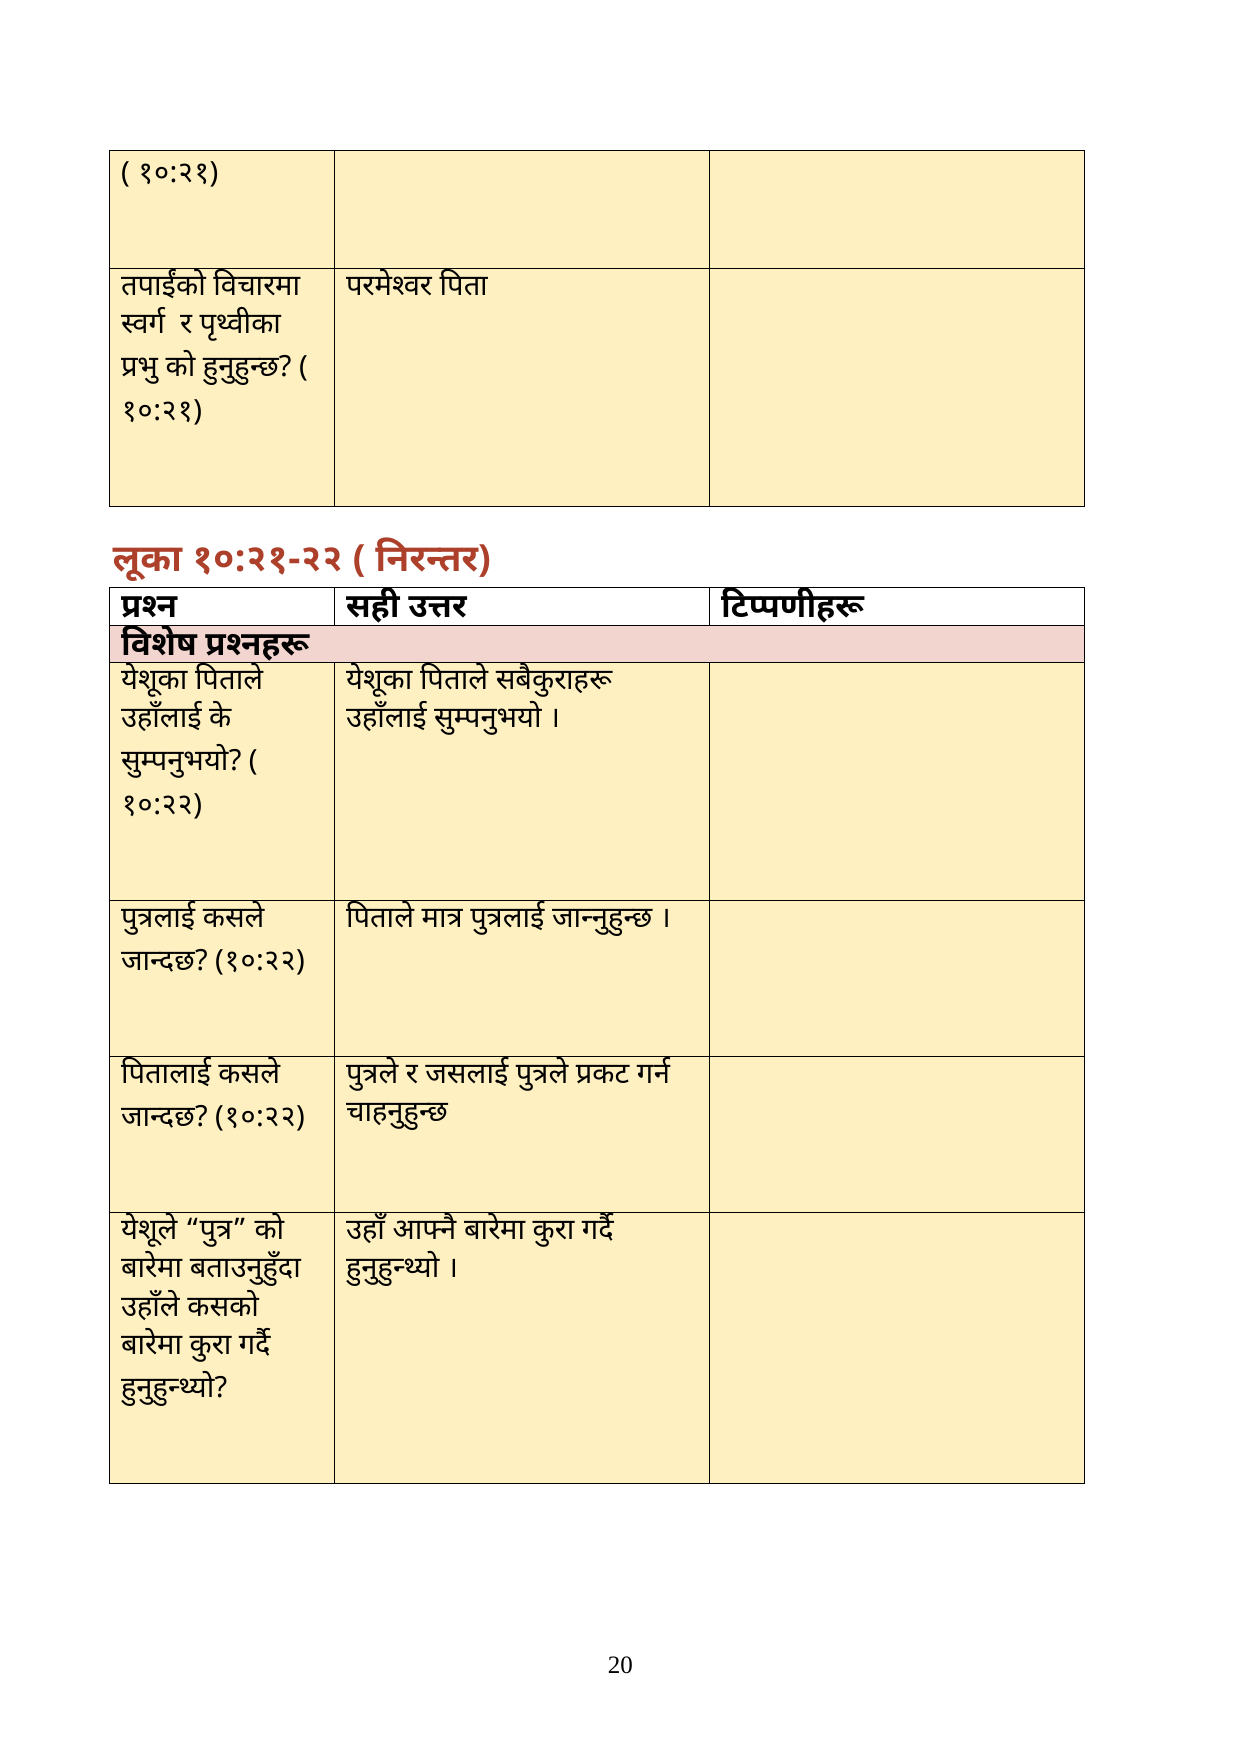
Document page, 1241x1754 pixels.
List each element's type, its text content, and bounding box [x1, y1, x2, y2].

table_cell [710, 151, 1084, 268]
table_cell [335, 151, 709, 268]
table_cell येशूका पिताले उहाँलाई के सुम्पनुभयो? ( १०:२२) [110, 663, 334, 900]
table_cell तपाईंको विचारमा स्वर्ग र पृथ्वीका प्रभु को हुनुहुन्छ? ( १०:२१) [110, 269, 334, 506]
table_cell येशूका पिताले सबैकुराहरू उहाँलाई सुम्पनुभयो । [335, 663, 709, 900]
table_cell उहाँ आफ्नै बारेमा कुरा गर्दै हुनुहुन्थ्यो । [335, 1213, 709, 1483]
table_header प्रश्‍न [110, 588, 334, 624]
table_cell पिताले मात्र पुत्रलाई जान्‍नुहुन्छ । [335, 901, 709, 1056]
table_cell परमेश्‍वर पिता [335, 269, 709, 506]
table_header सही उत्तर [335, 588, 709, 624]
table_cell [710, 269, 1084, 506]
table_cell पुत्रले र जसलाई पुत्रले प्रकट गर्न चाहनुहुन्छ [335, 1057, 709, 1212]
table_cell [110, 151, 334, 268]
table_cell [710, 901, 1084, 1056]
table_cell [710, 663, 1084, 900]
table_cell पुत्रलाई कसले जान्दछ? (१०:२२) [110, 901, 334, 1056]
table_cell विशेष प्रश्‍नहरू [110, 626, 1084, 662]
table_cell पितालाई कसले जान्दछ? (१०:२२) [110, 1057, 334, 1212]
table_cell [710, 1057, 1084, 1212]
table_cell [710, 1213, 1084, 1483]
subtitle लूका १०:२१-२२ ( निरन्तर) [112, 532, 1128, 587]
table_header टिप्पणीहरू [710, 588, 1084, 624]
table_cell येशूले “पुत्र” को बारेमा बताउनुहुँदा उहाँले कसको बारेमा कुरा गर्दै हुनुहुन्थ्यो? [110, 1213, 334, 1483]
